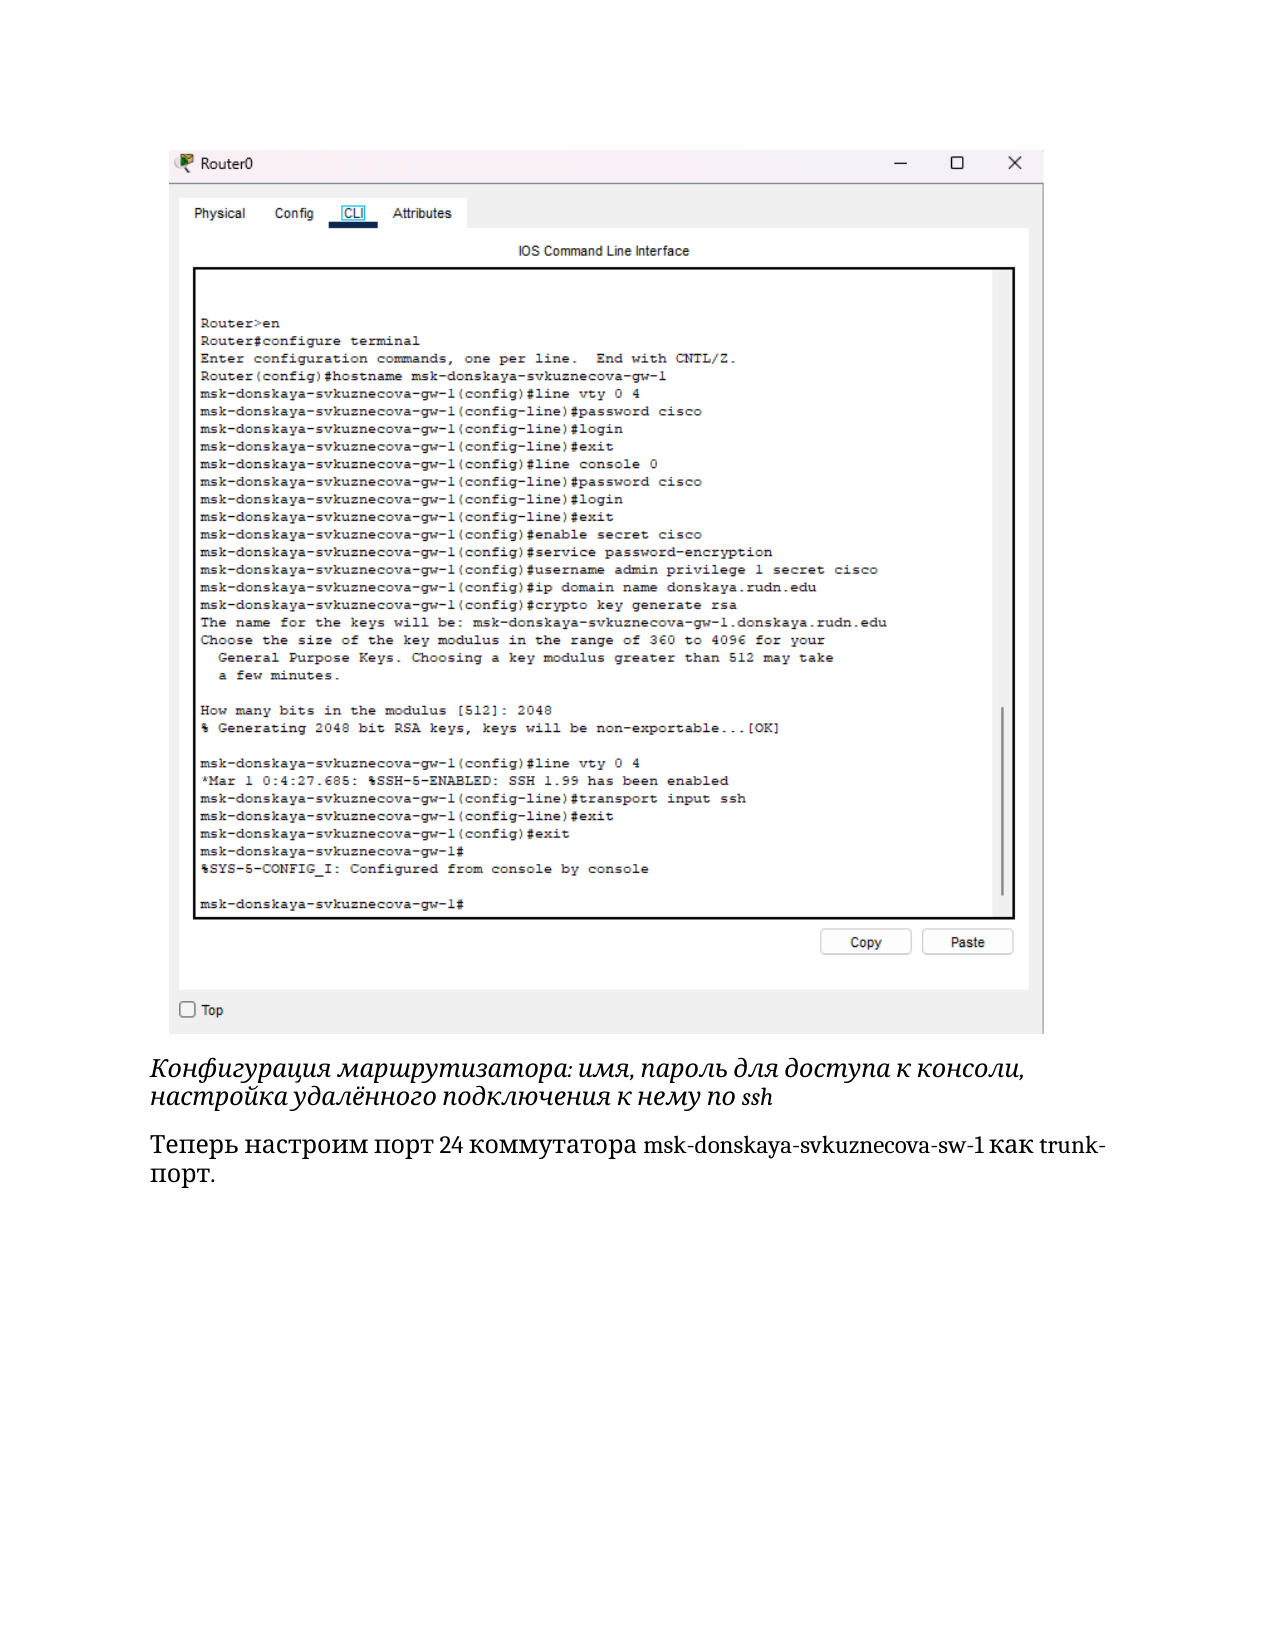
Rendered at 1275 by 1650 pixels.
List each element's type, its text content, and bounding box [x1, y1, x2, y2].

text Конфигурация маршрутизатора: имя, пароль для доступа к консоли, настройка удалённого подключения к нему по ssh [150, 1054, 1125, 1112]
text Теперь настроим порт 24 коммутатора msk-donskaya-svkuznecova-sw-1 как trunk-порт. [150, 1131, 1125, 1188]
picture [168, 150, 1044, 1034]
